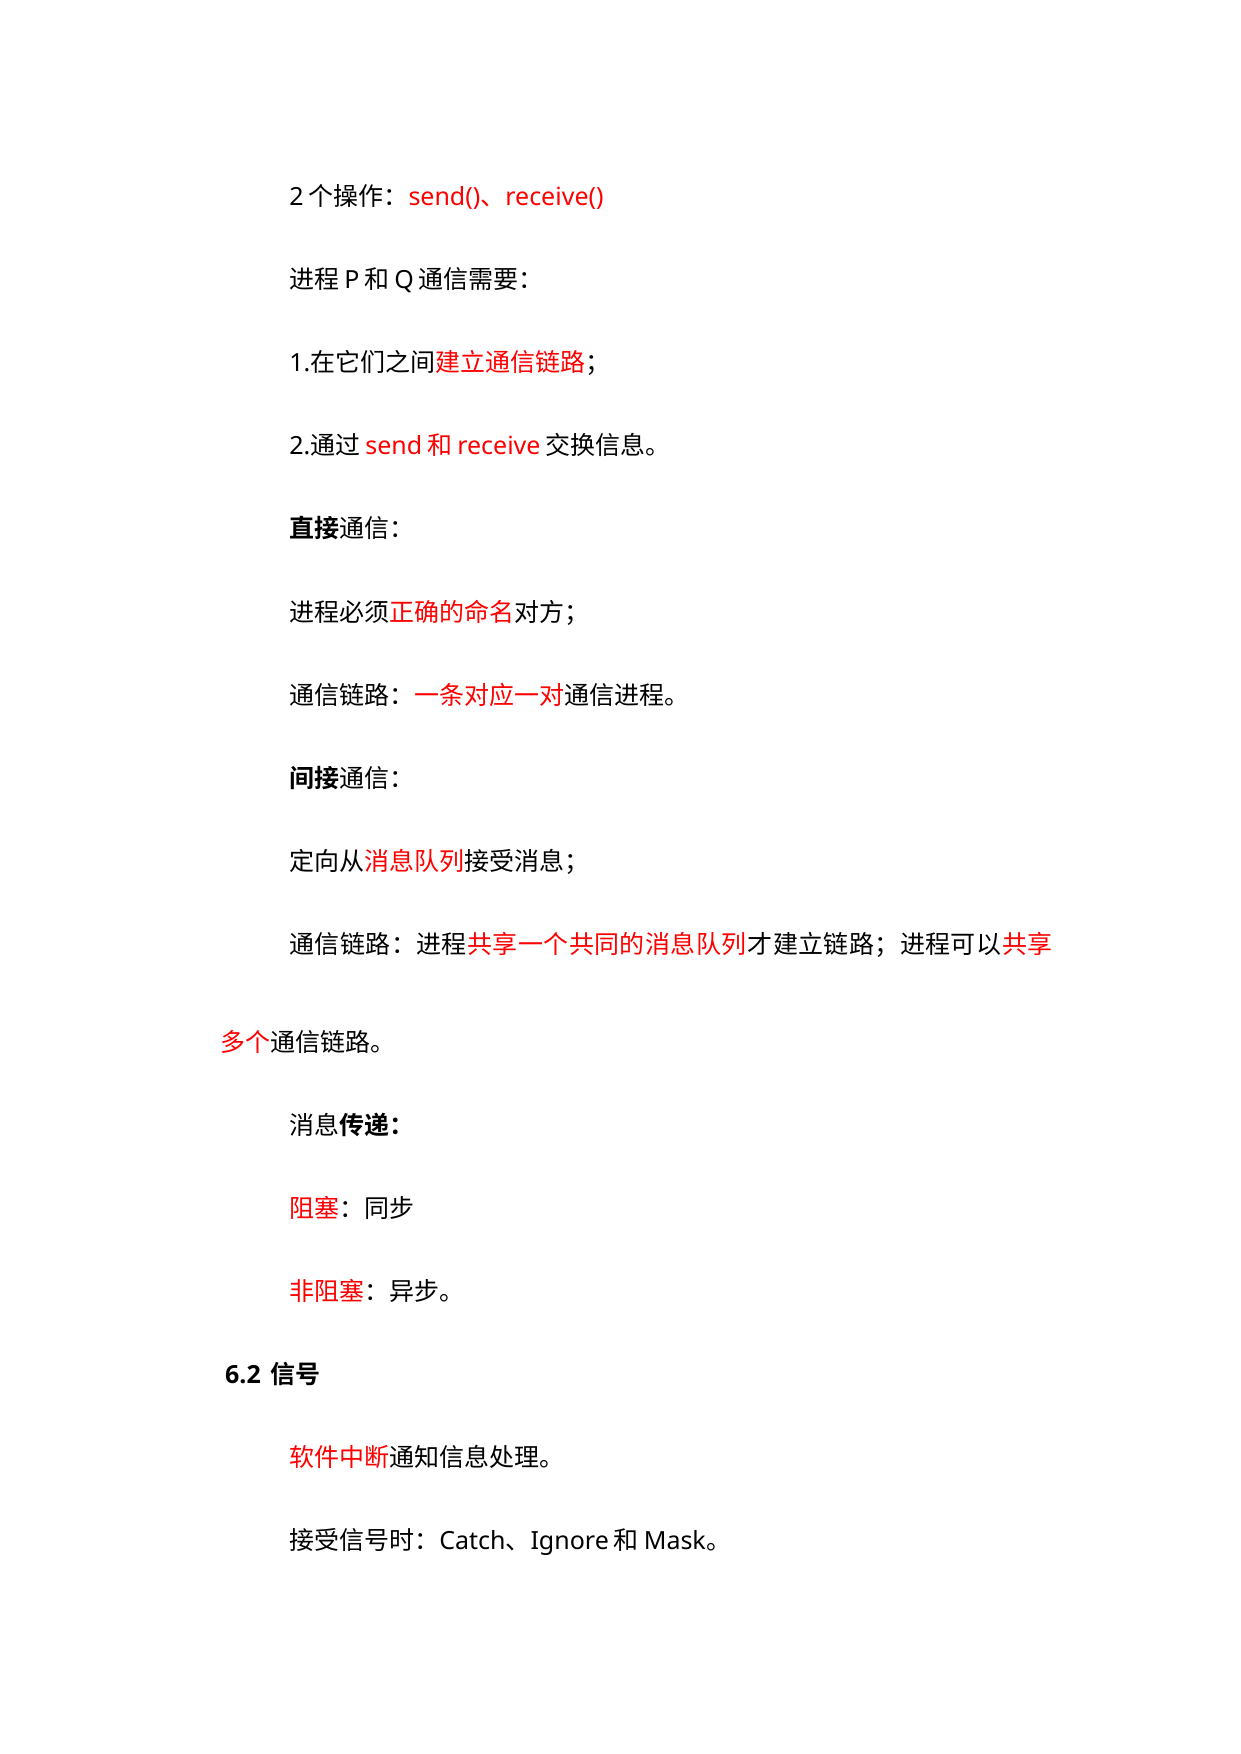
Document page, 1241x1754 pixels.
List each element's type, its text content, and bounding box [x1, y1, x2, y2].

list 信号 [225, 1340, 1053, 1405]
text 阻塞：同步 [220, 1174, 1053, 1239]
text 通信链路：进程共享一个共同的消息队列才建立链路；进程可以共享多个通信链路。 [220, 910, 1053, 1073]
text 定向从消息队列接受消息； [220, 827, 1053, 892]
text 进程必须正确的命名对方； [220, 578, 1053, 643]
text 接受信号时：Catch、Ignore和Mask。 [220, 1506, 1053, 1571]
text 间接通信： [220, 744, 1053, 809]
text 软件中断通知信息处理。 [220, 1423, 1053, 1488]
text 消息传递： [220, 1091, 1053, 1156]
text 非阻塞：异步。 [220, 1257, 1053, 1322]
text 1.在它们之间建立通信链路； [220, 328, 1053, 393]
text 2个操作：send()、receive() [220, 162, 1053, 227]
text 直接通信： [220, 494, 1053, 559]
text 2.通过send和receive交换信息。 [220, 411, 1053, 476]
text 进程P和Q通信需要： [220, 245, 1053, 310]
text 通信链路：一条对应一对通信进程。 [220, 661, 1053, 726]
